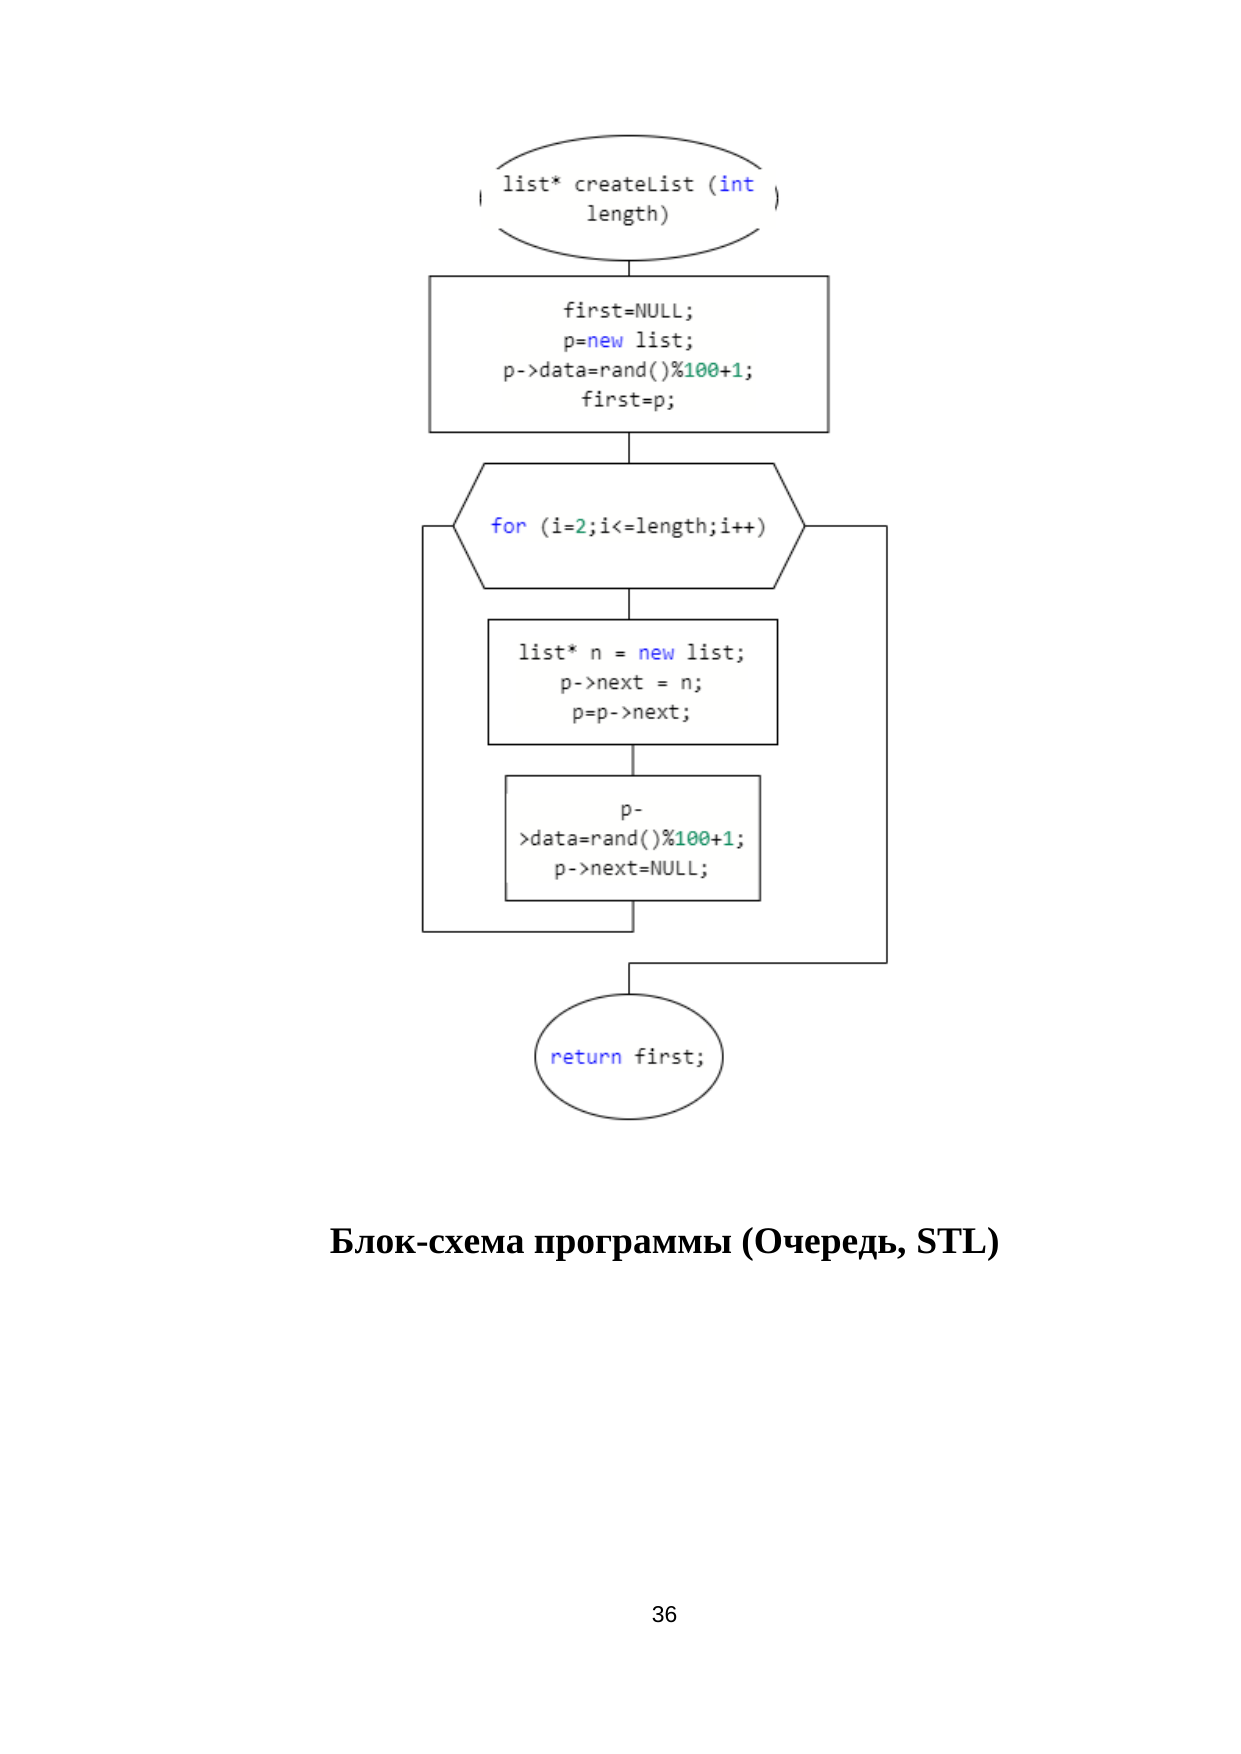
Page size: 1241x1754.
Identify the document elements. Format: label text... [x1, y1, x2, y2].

text Блок-схема программы (Очередь, STL) [177, 1218, 1152, 1261]
picture [380, 118, 949, 1189]
